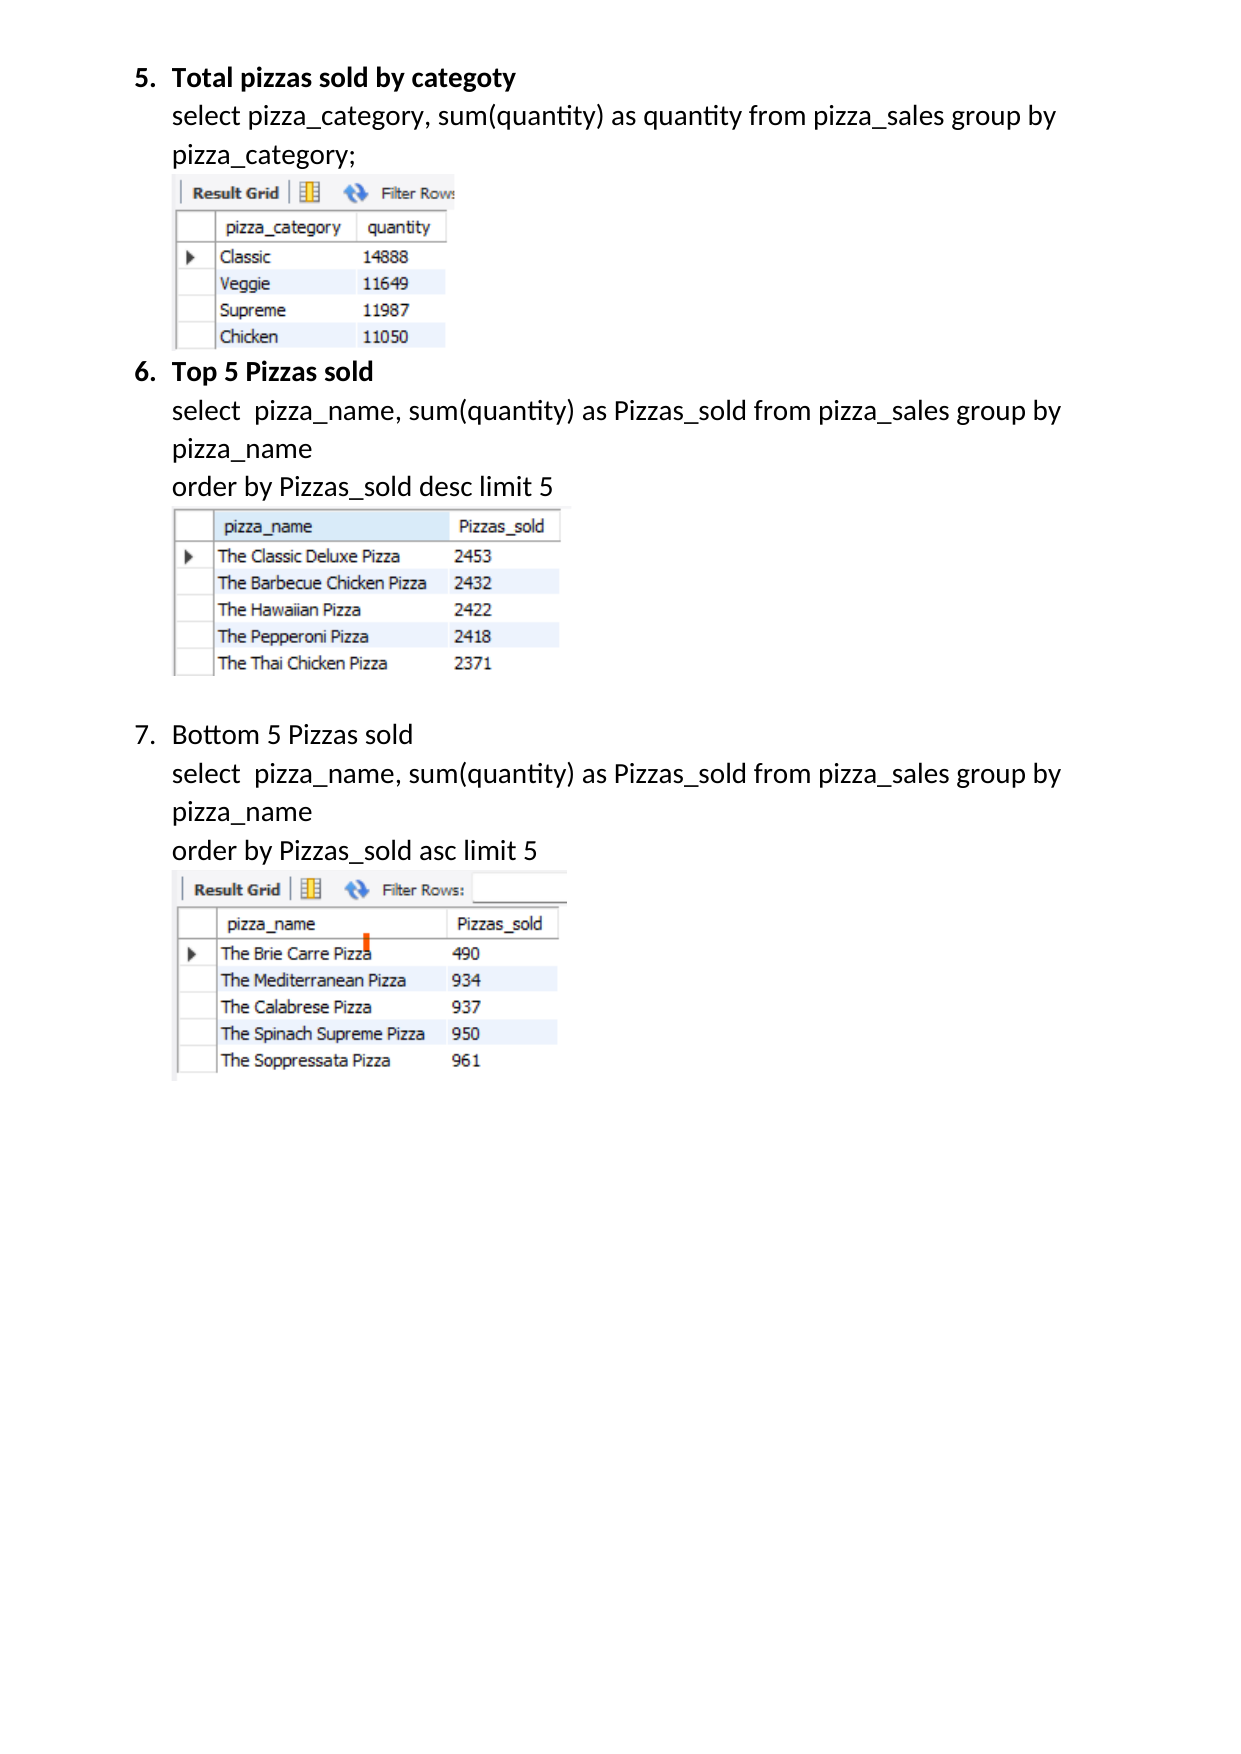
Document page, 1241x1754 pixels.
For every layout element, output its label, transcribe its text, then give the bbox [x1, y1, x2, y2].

list order by Pizzas_sold desc limit 5 [172, 468, 1167, 504]
picture [171, 174, 455, 351]
picture [171, 506, 572, 676]
list Bottom 5 Pizzas sold [134, 716, 1167, 752]
list Top 5 Pizzas sold [134, 353, 1167, 389]
list select pizza_name, sum(quantity) as Pizzas_sold from pizza_sales group by pizza_name [172, 392, 1167, 466]
list select pizza_name, sum(quantity) as Pizzas_sold from pizza_sales group by pizza_name [172, 755, 1167, 829]
picture [171, 870, 567, 1081]
list select pizza_category, sum(quantity) as quantity from pizza_sales group by pizza_category; [172, 97, 1167, 172]
list order by Pizzas_sold asc limit 5 [172, 832, 1167, 867]
list Total pizzas sold by categoty [134, 59, 1167, 95]
